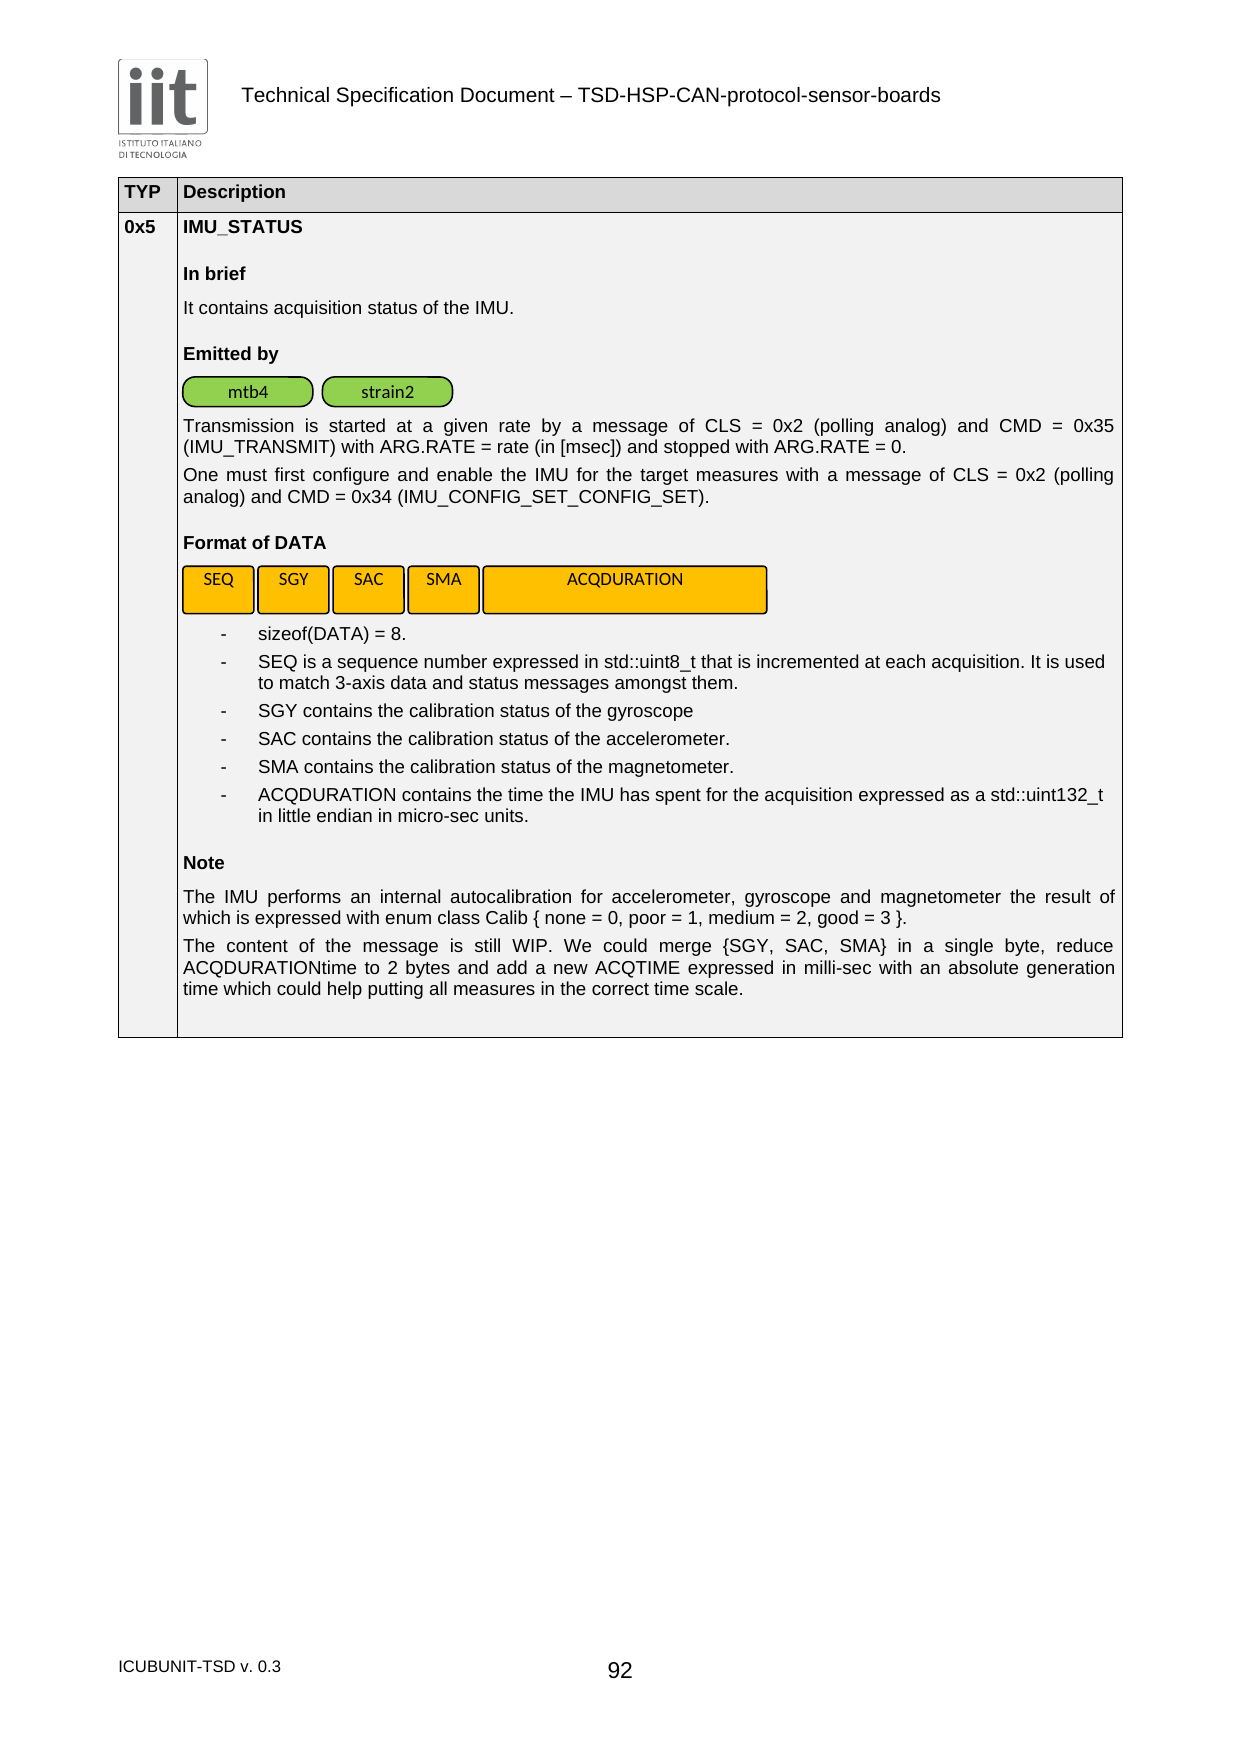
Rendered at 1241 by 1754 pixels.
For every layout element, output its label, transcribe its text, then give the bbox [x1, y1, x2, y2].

picture [118, 59, 208, 158]
table_cell 0x5 [119, 213, 177, 1037]
table_header Description [178, 178, 1122, 212]
table_cell IMU_STATUS In brief It contains acquisition status of the IMU. Emitted by Transmission is started at a given rate by a message of CLS = 0x2 (polling analog) and CMD = 0x35 (IMU_TRANSMIT) with ARG.RATE = rate (in [msec]) and stopped with ARG.RATE = 0. One must first configure and enable the IMU for the target measures with a message of CLS = 0x2 (polling analog) and CMD = 0x34 (IMU_CONFIG_SET_CONFIG_SET). Format of DATA sizeof(DATA) = 8. SEQ is a sequence number expressed in std::uint8_t that is incremented at each acquisition. It is used to match 3-axis data and status messages amongst them. SGY contains the calibration status of the gyroscope SAC contains the calibration status of the accelerometer. SMA contains the calibration status of the magnetometer. ACQDURATION contains the time the IMU has spent for the acquisition expressed as a std::uint132_t in little endian in micro-sec units. Note The IMU performs an internal autocalibration for accelerometer, gyroscope and magnetometer the result of which is expressed with enum class Calib { none = 0, poor = 1, medium = 2, good = 3 }. The content of the message is still WIP. We could merge {SGY, SAC, SMA} in a single byte, reduce ACQDURATIONtime to 2 bytes and add a new ACQTIME expressed in milli-sec with an absolute generation time which could help putting all measures in the correct time scale. [178, 213, 1122, 1037]
table_header TYP [119, 178, 177, 212]
